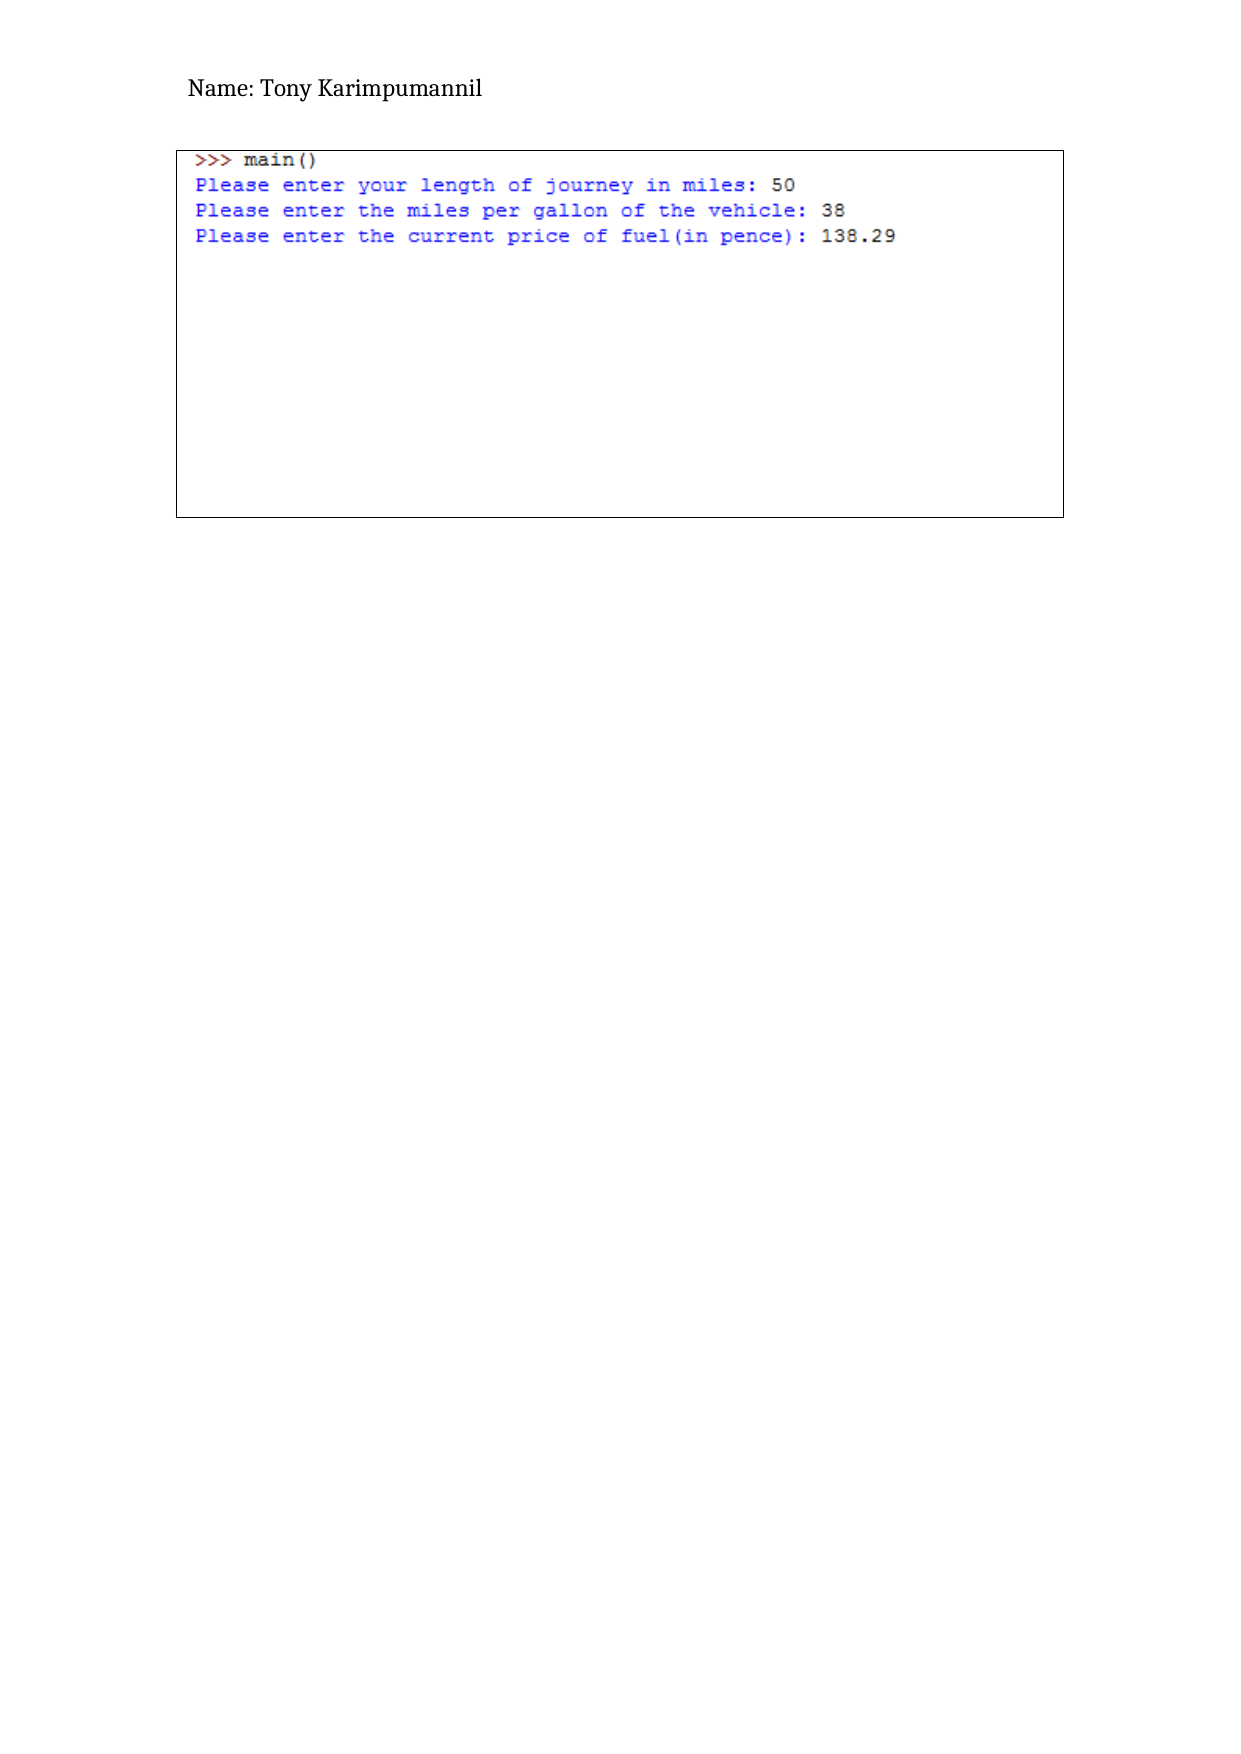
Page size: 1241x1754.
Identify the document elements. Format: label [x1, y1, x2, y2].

picture [187, 151, 926, 247]
table_cell [177, 151, 1063, 517]
